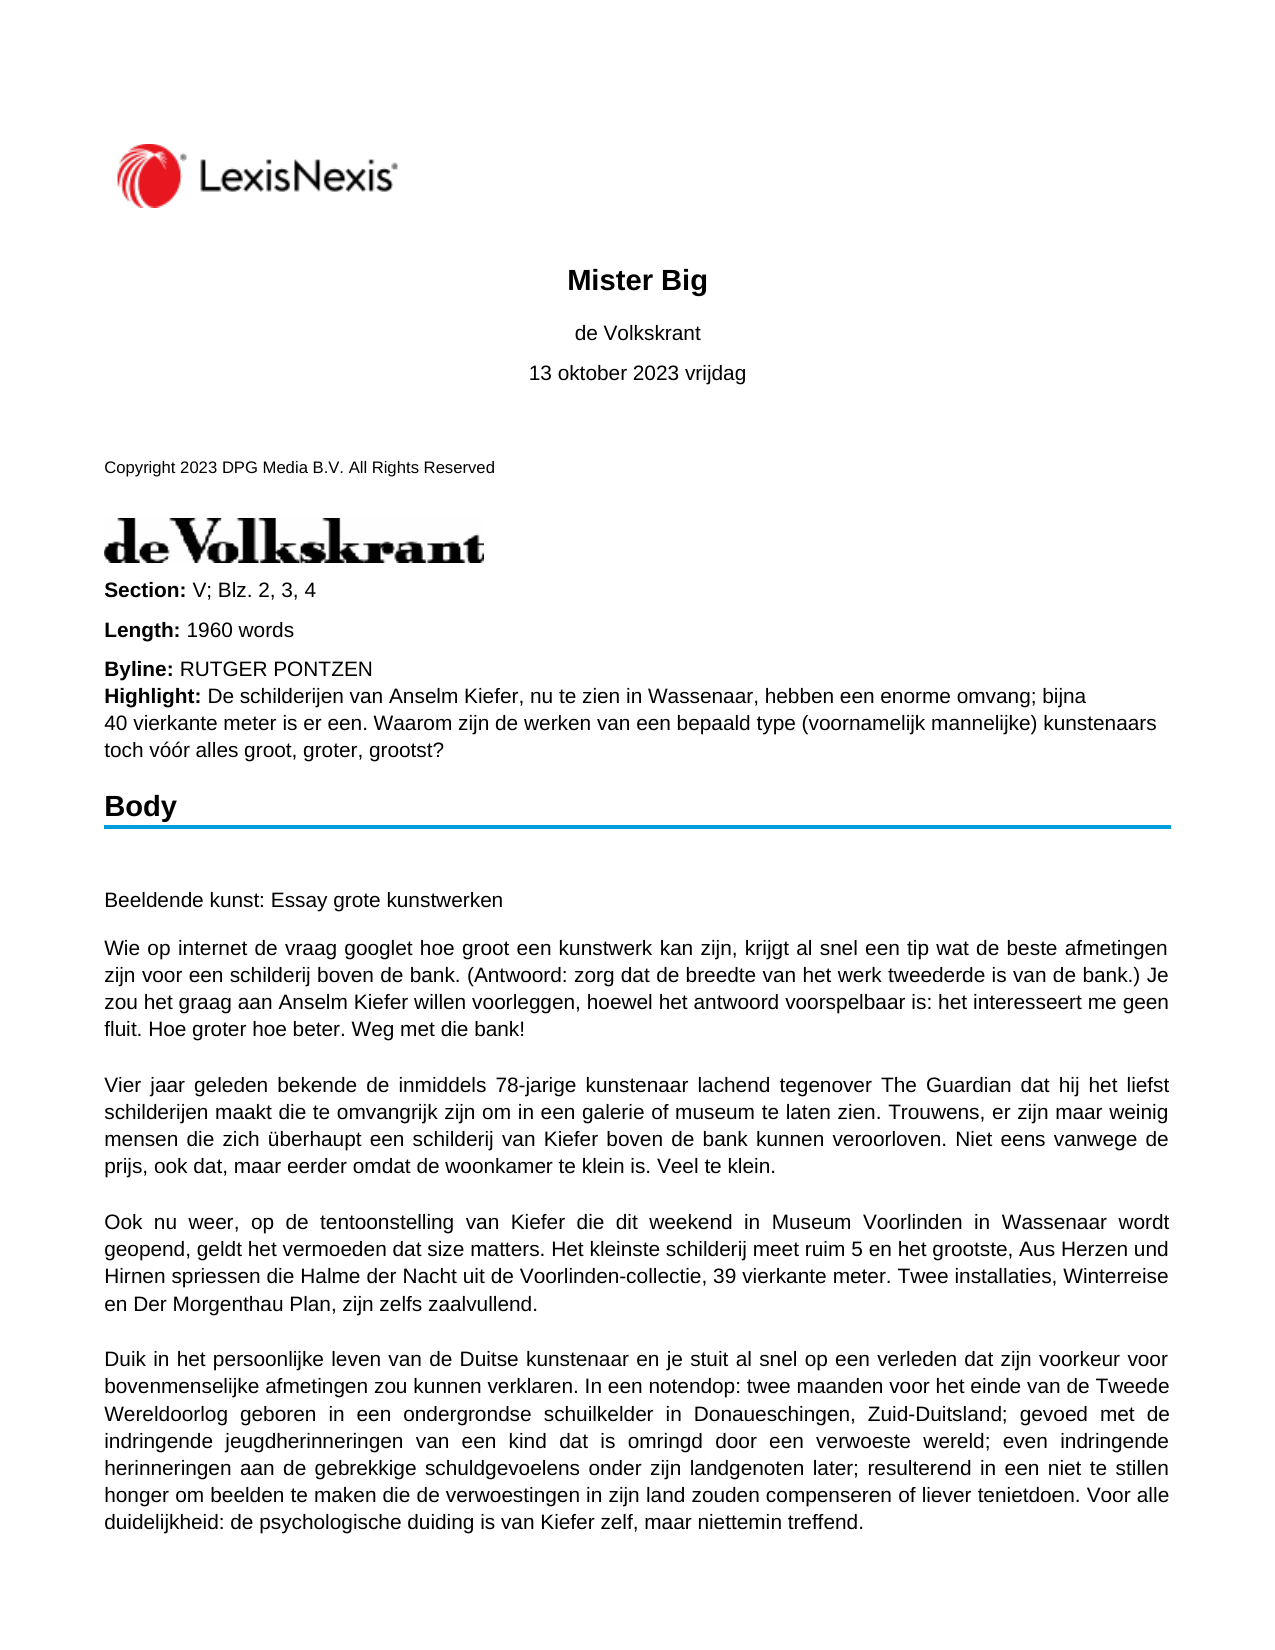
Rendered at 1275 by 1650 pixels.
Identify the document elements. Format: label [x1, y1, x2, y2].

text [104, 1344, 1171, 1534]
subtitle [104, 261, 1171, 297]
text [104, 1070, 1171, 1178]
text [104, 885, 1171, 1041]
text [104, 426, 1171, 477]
picture [104, 144, 412, 208]
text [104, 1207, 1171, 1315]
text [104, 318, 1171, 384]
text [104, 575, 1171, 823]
